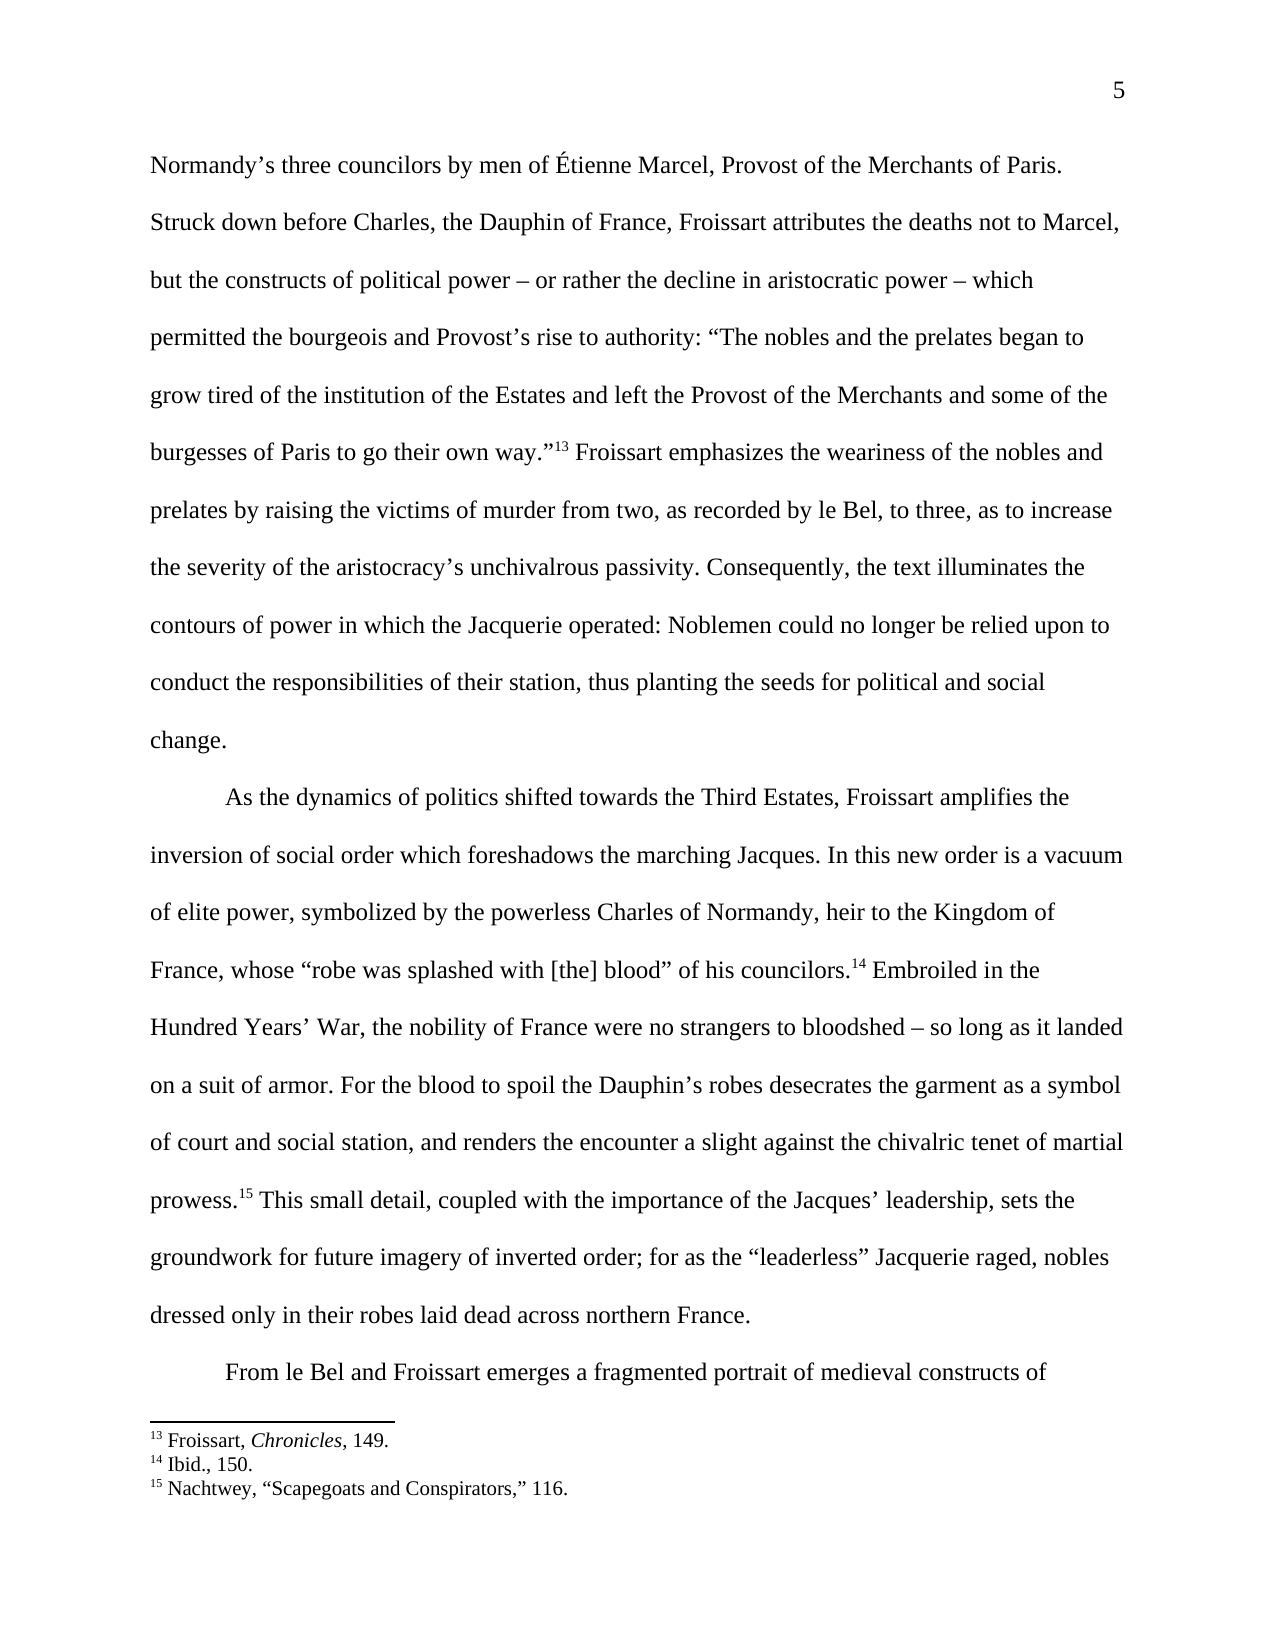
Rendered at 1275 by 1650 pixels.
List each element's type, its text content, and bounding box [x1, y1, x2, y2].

text As the dynamics of politics shifted towards the Third Estates, Froissart amplifies the inversion of social order which foreshadows the marching Jacques. In this new order is a vacuum of elite power, symbolized by the powerless Charles of Normandy, heir to the Kingdom of France, whose “robe was splashed with [the] blood” of his councilors. Embroiled in the Hundred Years’ War, the nobility of France were no strangers to bloodshed – so long as it landed on a suit of armor. For the blood to spoil the Dauphin’s robes desecrates the garment as a symbol of court and social station, and renders the encounter a slight against the chivalric tenet of martial prowess. This small detail, coupled with the importance of the Jacques’ leadership, sets the groundwork for future imagery of inverted order; for as the “leaderless” Jacquerie raged, nobles dressed only in their robes laid dead across northern France. [150, 782, 1125, 1329]
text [150, 150, 1125, 754]
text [150, 1357, 1125, 1386]
